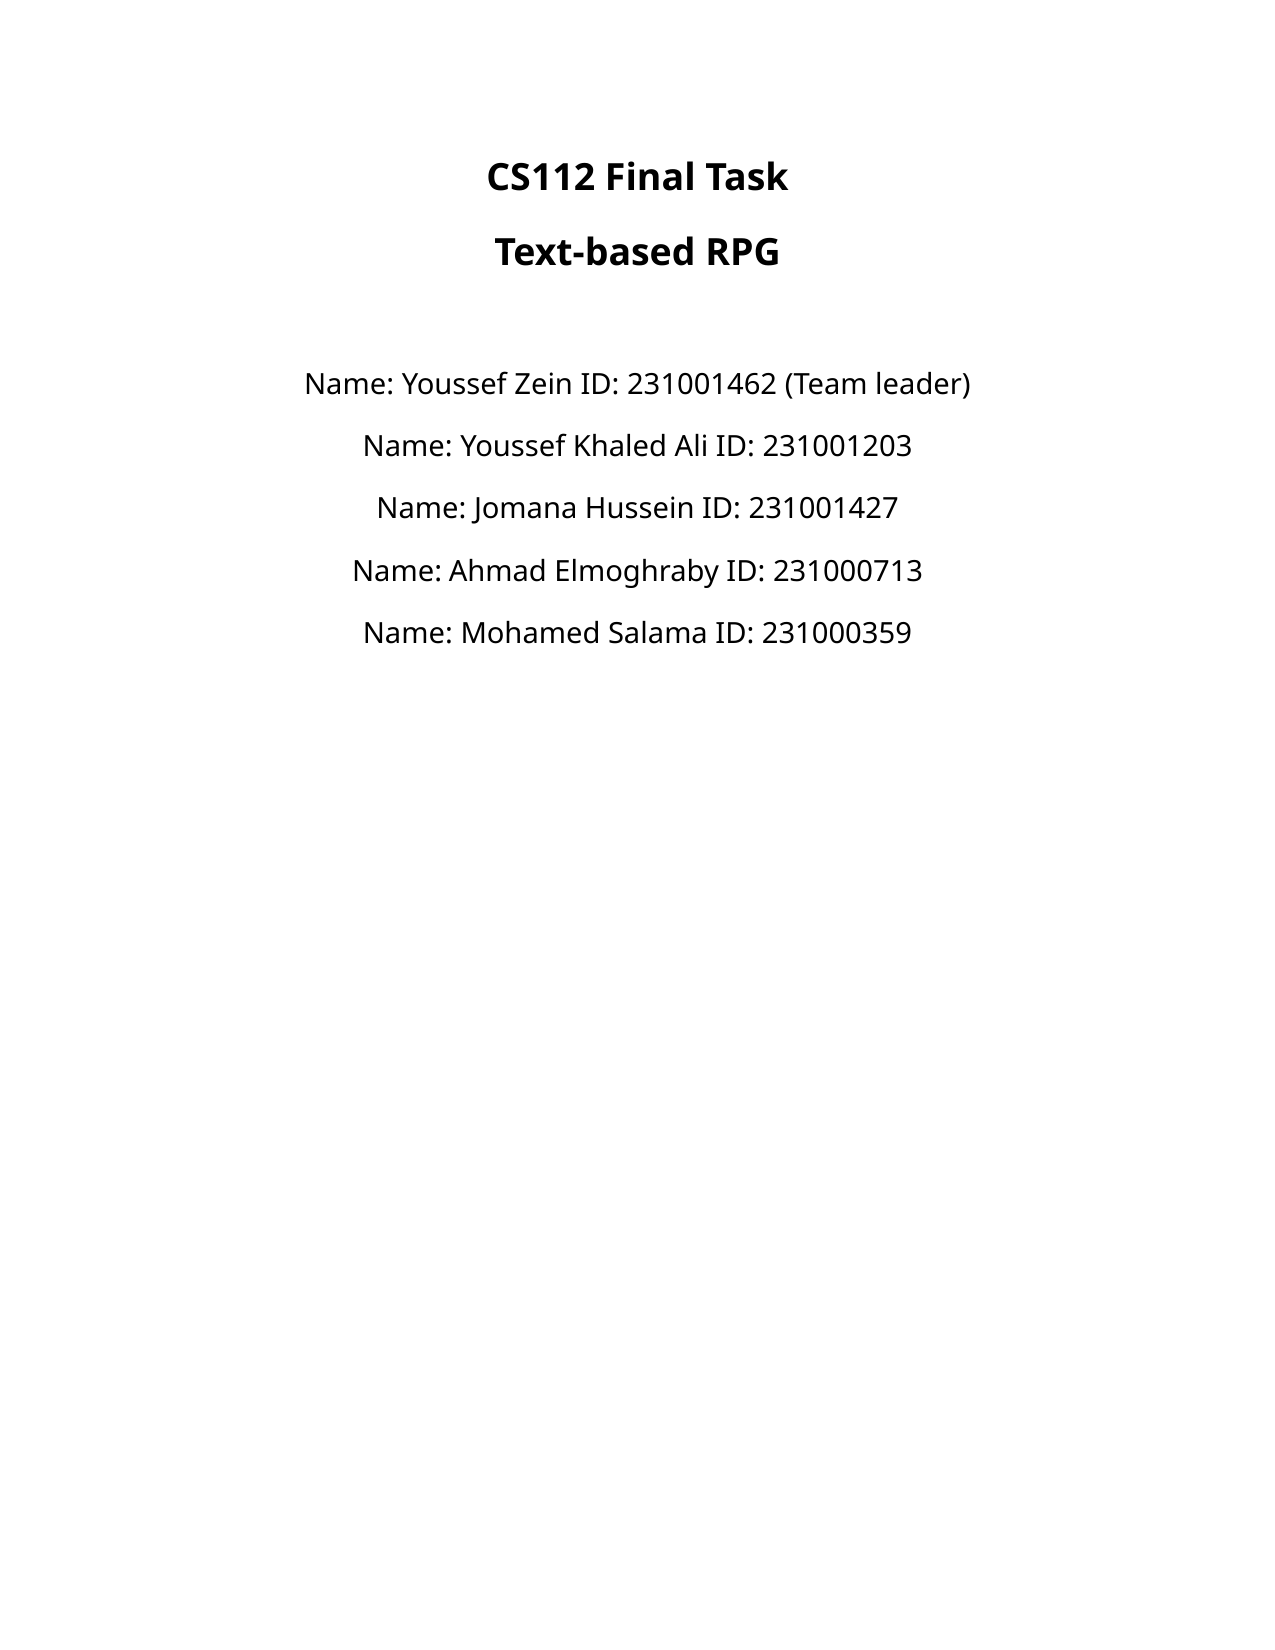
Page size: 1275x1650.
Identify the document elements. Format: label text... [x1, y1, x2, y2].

text Name: Youssef Khaled Ali ID: 231001203 [150, 425, 1125, 465]
text Name: Youssef Zein ID: 231001462 (Team leader) [150, 363, 1125, 403]
text Text-based RPG [150, 225, 1125, 276]
text CS112 Final Task [150, 150, 1125, 201]
text Name: Jomana Hussein ID: 231001427 [150, 487, 1125, 527]
text Name: Mohamed Salama ID: 231000359 [150, 612, 1125, 652]
text Name: Ahmad Elmoghraby ID: 231000713 [150, 550, 1125, 589]
